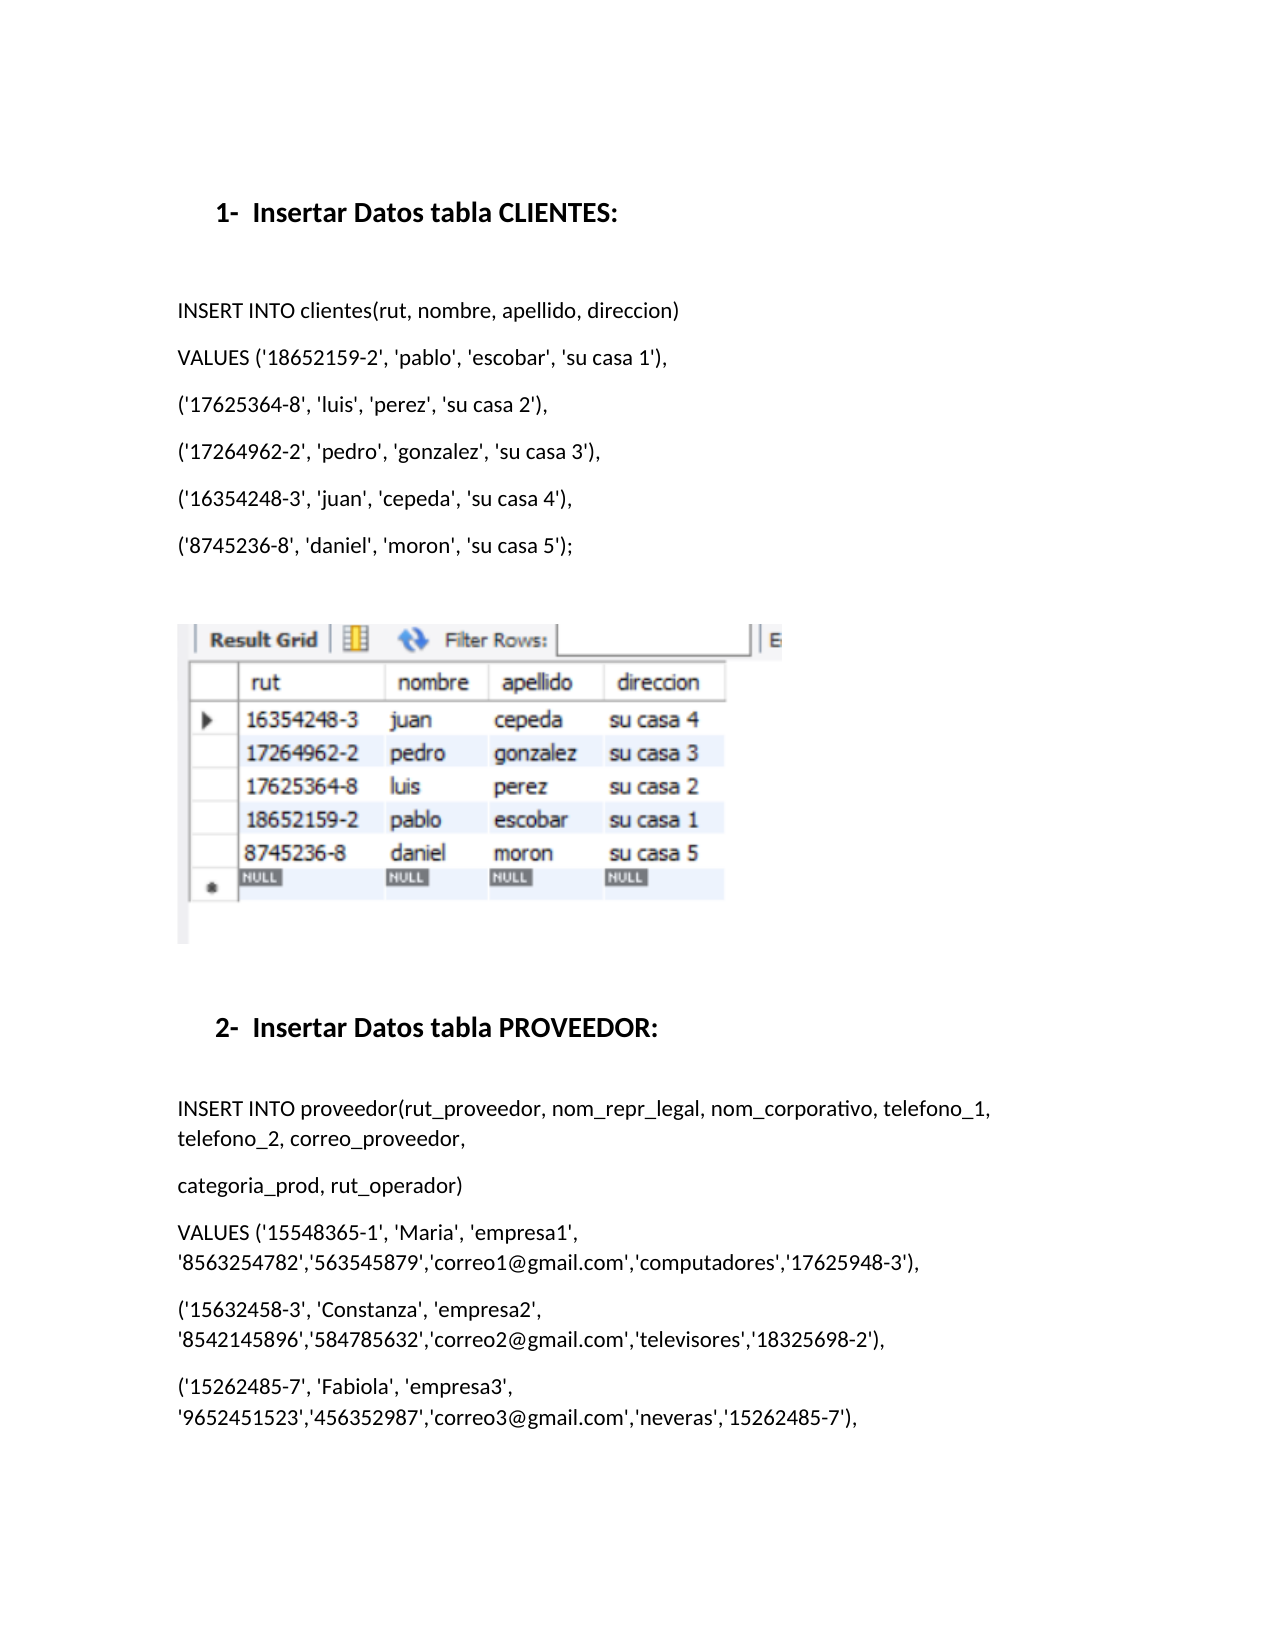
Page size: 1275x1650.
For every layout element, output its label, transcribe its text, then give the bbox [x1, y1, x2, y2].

picture [177, 624, 782, 944]
text ('17625364-8', 'luis', 'perez', 'su casa 2'), [177, 390, 1098, 418]
text categoria_prod, rut_operador) [177, 1171, 1098, 1199]
text VALUES ('18652159-2', 'pablo', 'escobar', 'su casa 1'), [177, 343, 1098, 371]
text INSERT INTO clientes(rut, nombre, apellido, direccion) [177, 296, 1098, 324]
list Insertar Datos tabla CLIENTES: [215, 194, 1098, 230]
text ('15262485-7', 'Fabiola', 'empresa3', '9652451523','456352987','correo3@gmail.com','neveras','15262485-7'), [177, 1372, 1098, 1431]
list Insertar Datos tabla PROVEEDOR: [215, 1009, 1098, 1045]
text ('17264962-2', 'pedro', 'gonzalez', 'su casa 3'), [177, 437, 1098, 465]
text INSERT INTO proveedor(rut_proveedor, nom_repr_legal, nom_corporativo, telefono_1, telefono_2, correo_proveedor, [177, 1094, 1098, 1153]
text VALUES ('15548365-1', 'Maria', 'empresa1', '8563254782','563545879','correo1@gmail.com','computadores','17625948-3'), [177, 1218, 1098, 1277]
text ('8745236-8', 'daniel', 'moron', 'su casa 5'); [177, 531, 1098, 559]
text ('15632458-3', 'Constanza', 'empresa2', '8542145896','584785632','correo2@gmail.com','televisores','18325698-2'), [177, 1295, 1098, 1354]
text ('16354248-3', 'juan', 'cepeda', 'su casa 4'), [177, 484, 1098, 512]
